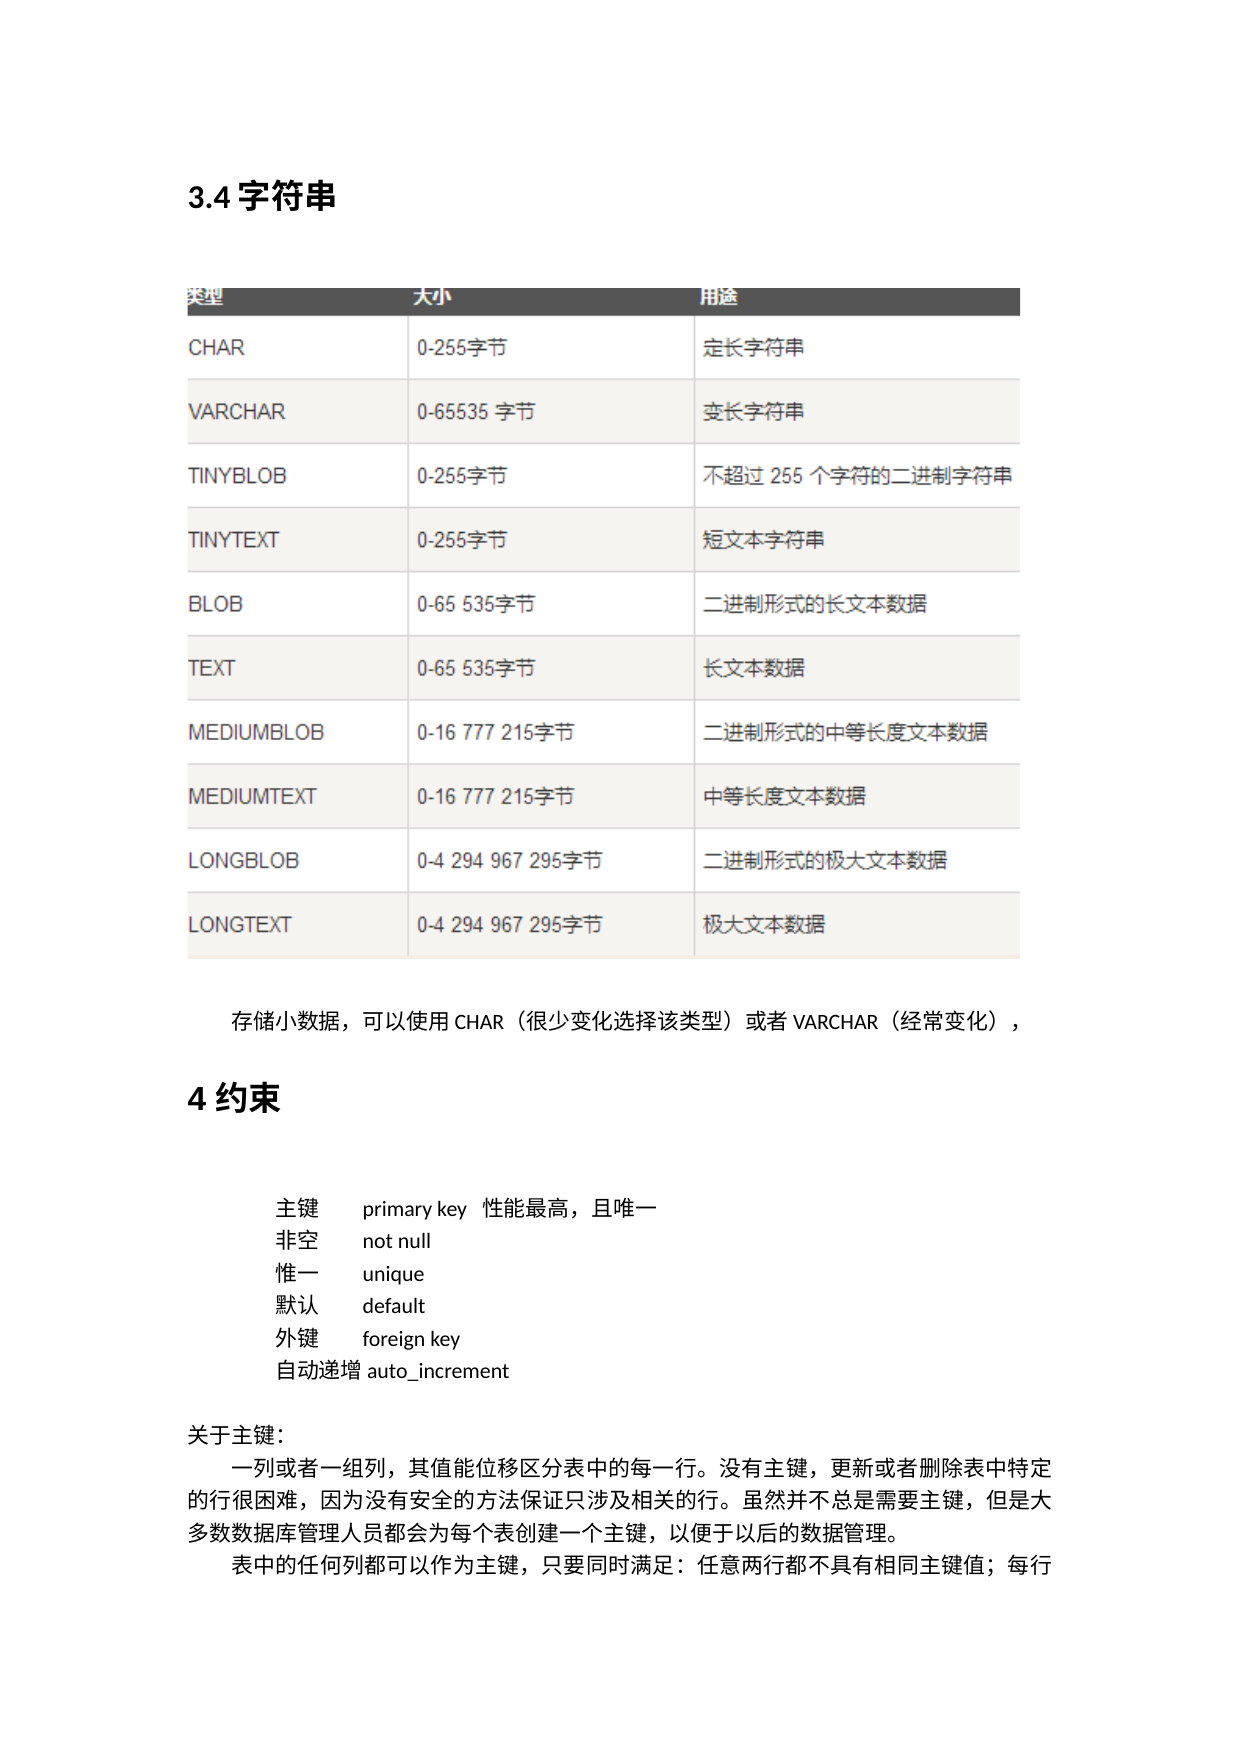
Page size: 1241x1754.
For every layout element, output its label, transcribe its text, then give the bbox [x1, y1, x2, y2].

subtitle 3.4 字符串 [187, 162, 1053, 227]
text 自动递增auto_increment [231, 1353, 1053, 1385]
subtitle 4 约束 [187, 1063, 1053, 1128]
text 默认 default [231, 1288, 1053, 1320]
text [187, 1548, 1053, 1580]
text 存储小数据，可以使用CHAR（很少变化选择该类型）或者VARCHAR（经常变化）， [187, 1004, 1053, 1036]
text 外键 foreign key [231, 1320, 1053, 1353]
text 非空 not null [231, 1223, 1053, 1255]
text 主键 primary key 性能最高，且唯一 [231, 1190, 1053, 1223]
picture [187, 288, 1021, 959]
text 关于主键： 一列或者一组列，其值能位移区分表中的每一行。没有主键，更新或者删除表中特定的行很困难，因为没有安全的方法保证只涉及相关的行。虽然并不总是需要主键，但是大多数数据库管理人员都会为每个表创建一个主键，以便于以后的数据管理。 [187, 1418, 1053, 1548]
text 惟一 unique [231, 1255, 1053, 1288]
